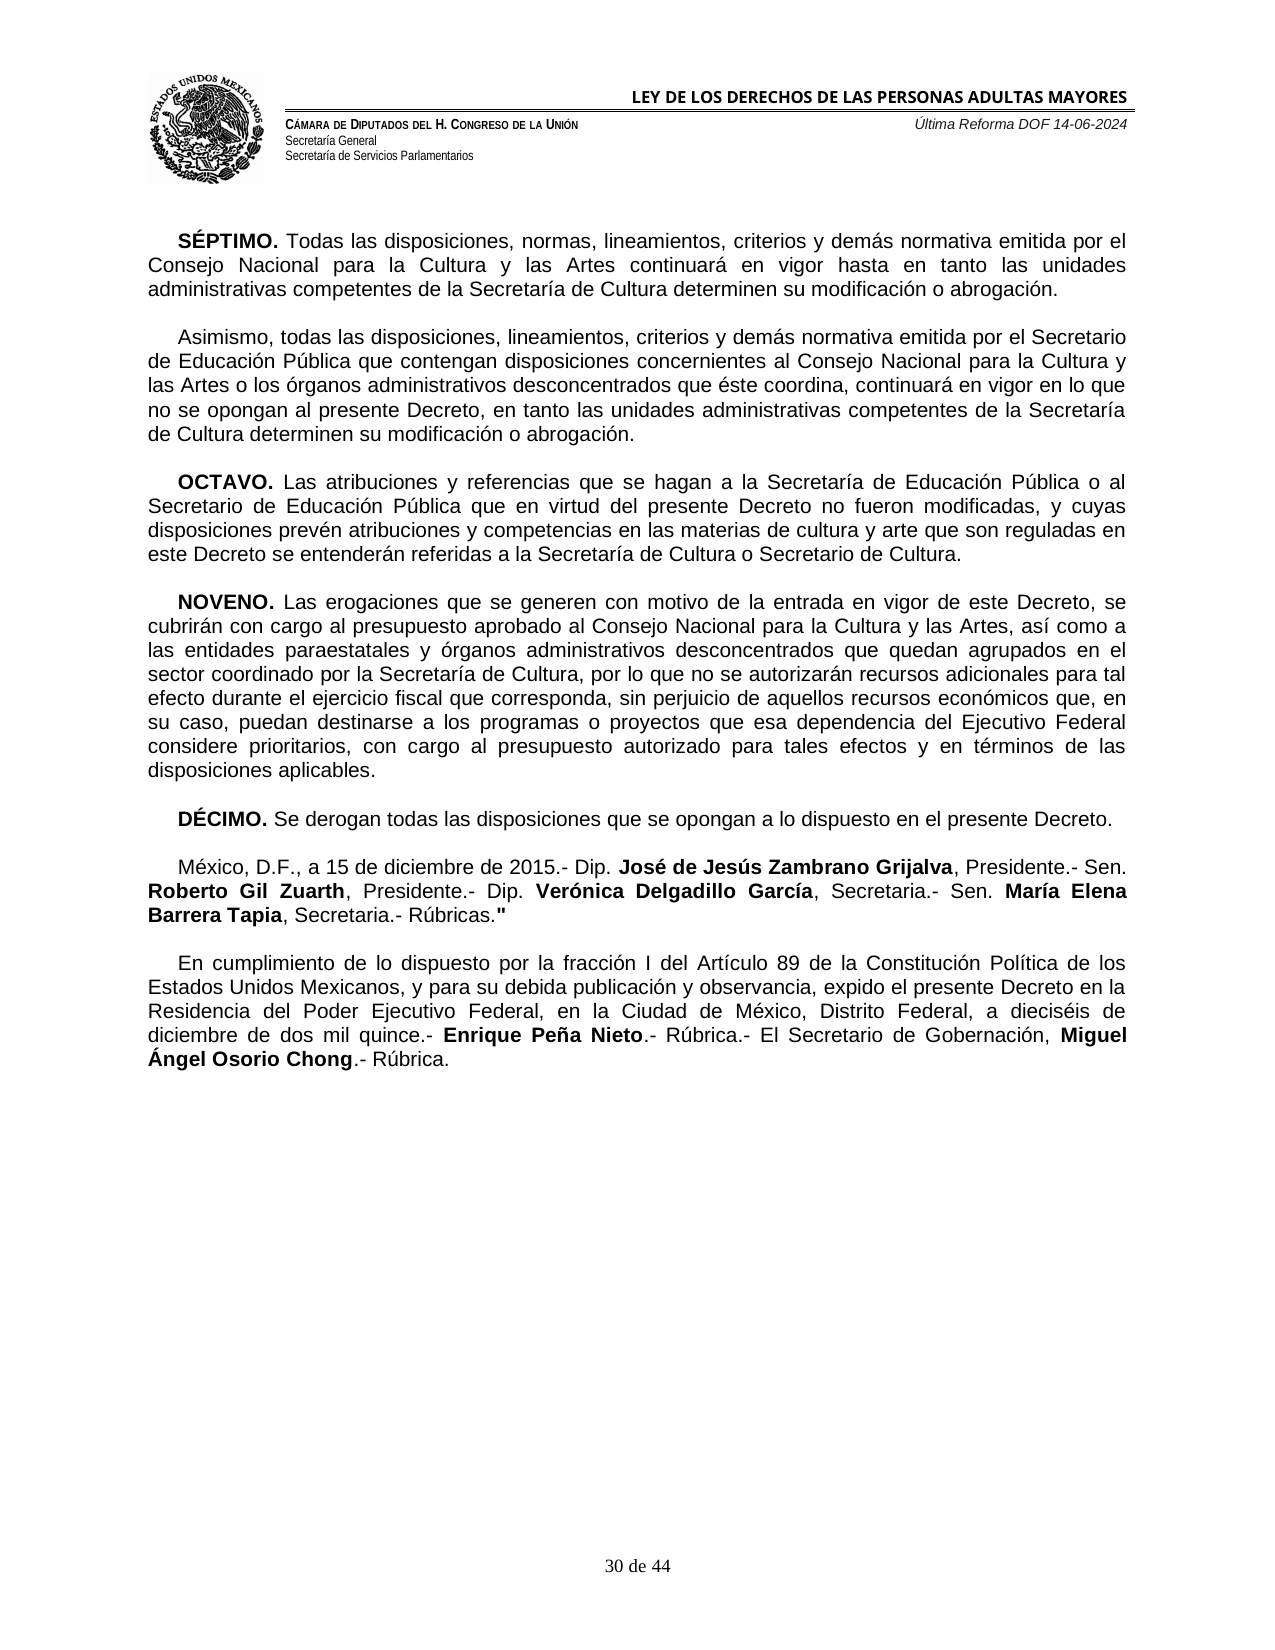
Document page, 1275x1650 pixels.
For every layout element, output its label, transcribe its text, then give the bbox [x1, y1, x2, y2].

text SÉPTIMO. Todas las disposiciones, normas, lineamientos, criterios y demás normativa emitida por el Consejo Nacional para la Cultura y las Artes continuará en vigor hasta en tanto las unidades administrativas competentes de la Secretaría de Cultura determinen su modificación o abrogación. [148, 229, 1127, 301]
text NOVENO. Las erogaciones que se generen con motivo de la entrada en vigor de este Decreto, se cubrirán con cargo al presupuesto aprobado al Consejo Nacional para la Cultura y las Artes, así como a las entidades paraestatales y órganos administrativos desconcentrados que quedan agrupados en el sector coordinado por la Secretaría de Cultura, por lo que no se autorizarán recursos adicionales para tal efecto durante el ejercicio fiscal que corresponda, sin perjuicio de aquellos recursos económicos que, en su caso, puedan destinarse a los programas o proyectos que esa dependencia del Ejecutivo Federal considere prioritarios, con cargo al presupuesto autorizado para tales efectos y en términos de las disposiciones aplicables. [148, 590, 1127, 782]
text En cumplimiento de lo dispuesto por la fracción I del Artículo 89 de la Constitución Política de los Estados Unidos Mexicanos, y para su debida publicación y observancia, expido el presente Decreto en la Residencia del Poder Ejecutivo Federal, en la Ciudad de México, Distrito Federal, a dieciséis de diciembre de dos mil quince.- Enrique Peña Nieto.- Rúbrica.- El Secretario de Gobernación, Miguel Ángel Osorio Chong.- Rúbrica. [148, 951, 1127, 1071]
text Asimismo, todas las disposiciones, lineamientos, criterios y demás normativa emitida por el Secretario de Educación Pública que contengan disposiciones concernientes al Consejo Nacional para la Cultura y las Artes o los órganos administrativos desconcentrados que éste coordina, continuará en vigor en lo que no se opongan al presente Decreto, en tanto las unidades administrativas competentes de la Secretaría de Cultura determinen su modificación o abrogación. [148, 325, 1127, 446]
text México, D.F., a 15 de diciembre de 2015.- Dip. José de Jesús Zambrano Grijalva, Presidente.- Sen. Roberto Gil Zuarth, Presidente.- Dip. Verónica Delgadillo García, Secretaria.- Sen. María Elena Barrera Tapia, Secretaria.- Rúbricas." [148, 855, 1127, 927]
text OCTAVO. Las atribuciones y referencias que se hagan a la Secretaría de Educación Pública o al Secretario de Educación Pública que en virtud del presente Decreto no fueron modificadas, y cuyas disposiciones prevén atribuciones y competencias en las materias de cultura y arte que son reguladas en este Decreto se entenderán referidas a la Secretaría de Cultura o Secretario de Cultura. [148, 470, 1127, 566]
text DÉCIMO. Se derogan todas las disposiciones que se opongan a lo dispuesto en el presente Decreto. [148, 807, 1127, 831]
